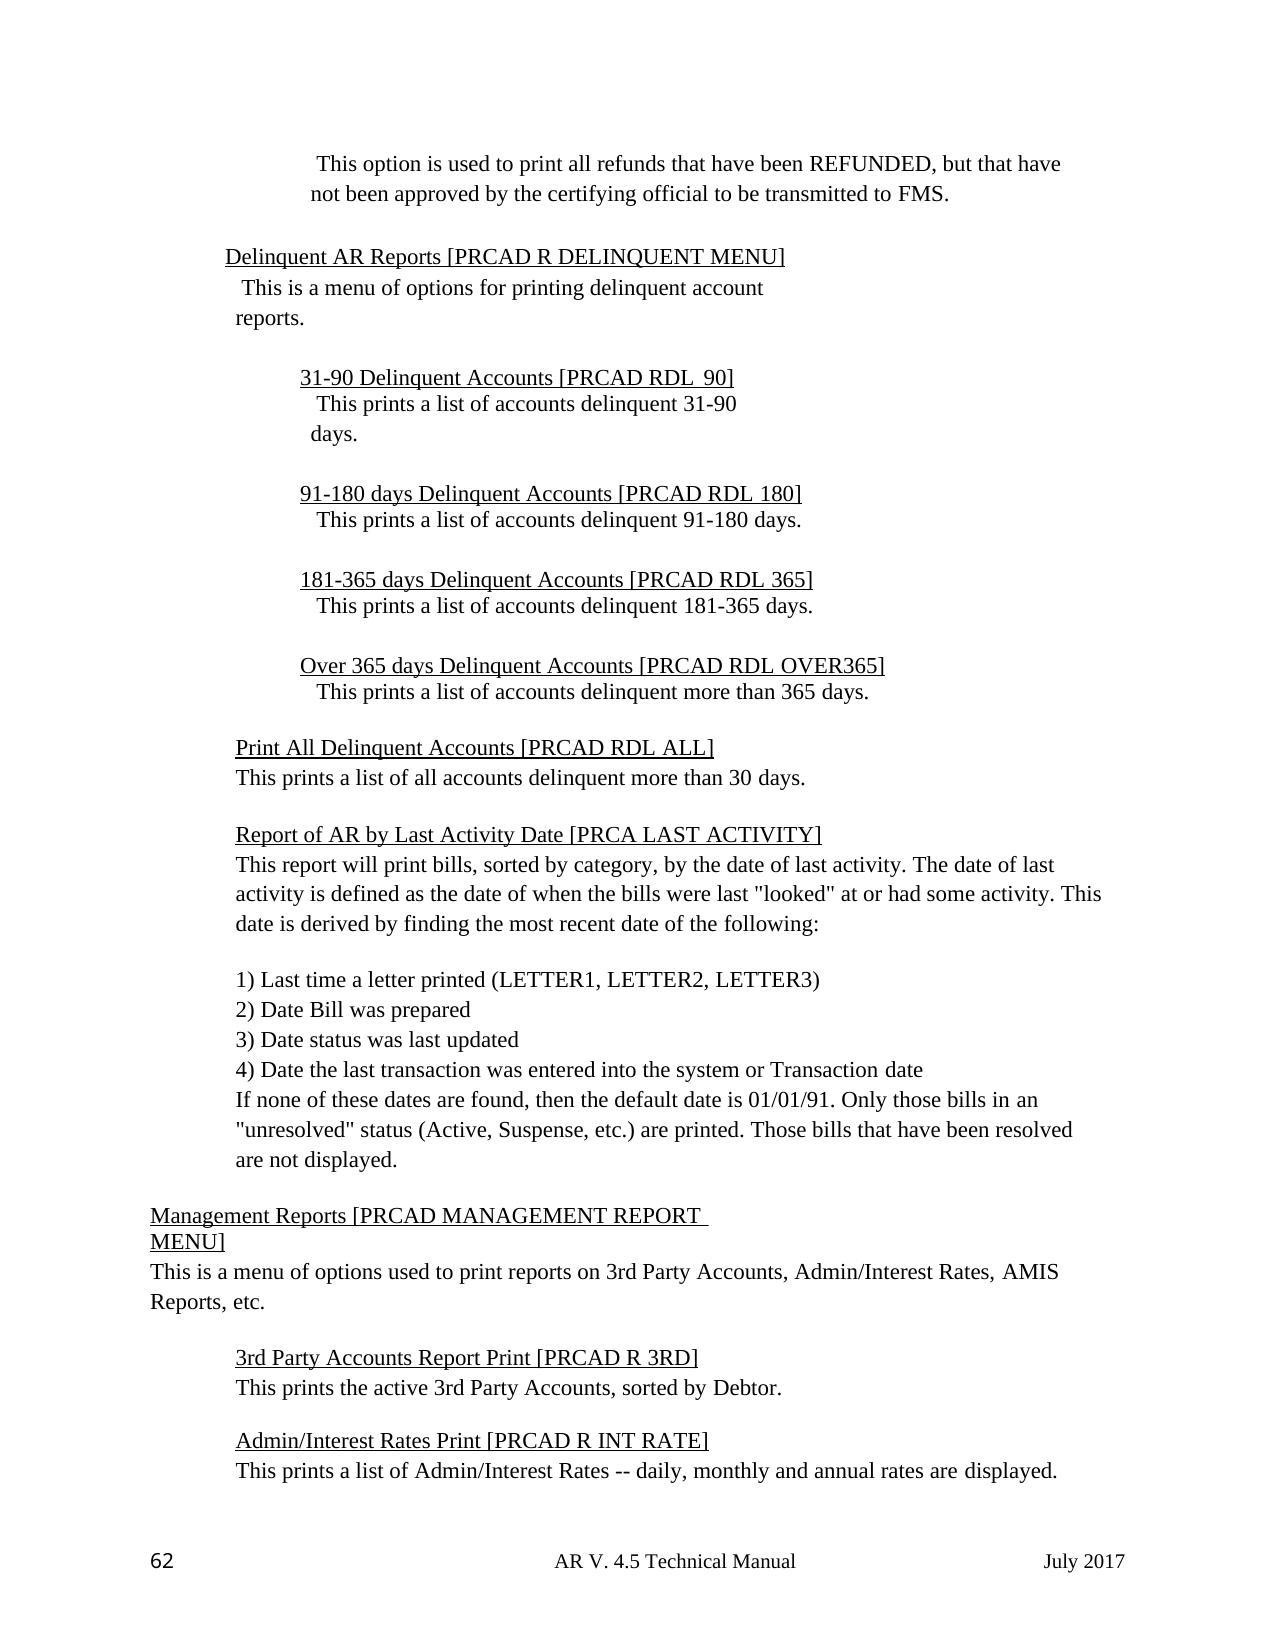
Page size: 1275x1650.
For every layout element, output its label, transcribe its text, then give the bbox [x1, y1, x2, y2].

text This prints a list of accounts delinquent 31-90 days. [310, 390, 762, 446]
list Date the last transaction was entered into the system or Transaction date [235, 1056, 1111, 1083]
text 3rd Party Accounts Report Print [PRCAD R 3RD] [235, 1344, 1111, 1371]
text 31-90 Delinquent Accounts [PRCAD RDL 90] [300, 360, 1125, 390]
text This option is used to print all refunds that have been REFUNDED, but that have not been approved by the certifying official to be transmitted to FMS. [310, 150, 1072, 206]
list Date Bill was prepared [235, 996, 1111, 1023]
text 181-365 days Delinquent Accounts [PRCAD RDL 365] [300, 562, 1125, 592]
text 91-180 days Delinquent Accounts [PRCAD RDL 180] [300, 476, 1125, 506]
text This is a menu of options for printing delinquent account reports. [235, 274, 811, 330]
list Last time a letter printed (LETTER1, LETTER2, LETTER3) [235, 966, 1111, 993]
text This prints a list of Admin/Interest Rates -- daily, monthly and annual rates are displayed. [235, 1457, 1111, 1483]
text This prints a list of accounts delinquent more than 365 days. [310, 678, 892, 705]
text Delinquent AR Reports [PRCAD R DELINQUENT MENU] [225, 239, 1125, 269]
list Date status was last updated [235, 1026, 1111, 1053]
text Admin/Interest Rates Print [PRCAD R INT RATE] [235, 1427, 1111, 1453]
text This prints a list of accounts delinquent 91-180 days. [310, 506, 811, 532]
text Print All Delinquent Accounts [PRCAD RDL ALL] [235, 734, 1111, 761]
text This prints the active 3rd Party Accounts, sorted by Debtor. [235, 1374, 1111, 1401]
text This prints a list of all accounts delinquent more than 30 days. [235, 764, 1111, 791]
text This prints a list of accounts delinquent 181-365 days. [310, 592, 835, 618]
text This is a menu of options used to print reports on 3rd Party Accounts, Admin/Interest Rates, AMIS Reports, etc. [150, 1258, 1111, 1314]
text This report will print bills, sorted by category, by the date of last activity. The date of last activity is defined as the date of when the bills were last "looked" at or had some activity. This date is derived by finding the most recent date of the following: [235, 851, 1111, 937]
text Management Reports [PRCAD MANAGEMENT REPORT MENU] [150, 1202, 771, 1254]
text Report of AR by Last Activity Date [PRCA LAST ACTIVITY] [235, 821, 1111, 847]
text If none of these dates are found, then the default date is 01/01/91. Only those bills in an "unresolved" status (Active, Suspense, etc.) are printed. Those bills that have been resolved are not displayed. [235, 1086, 1106, 1172]
text Over 365 days Delinquent Accounts [PRCAD RDL OVER365] [300, 648, 1125, 678]
